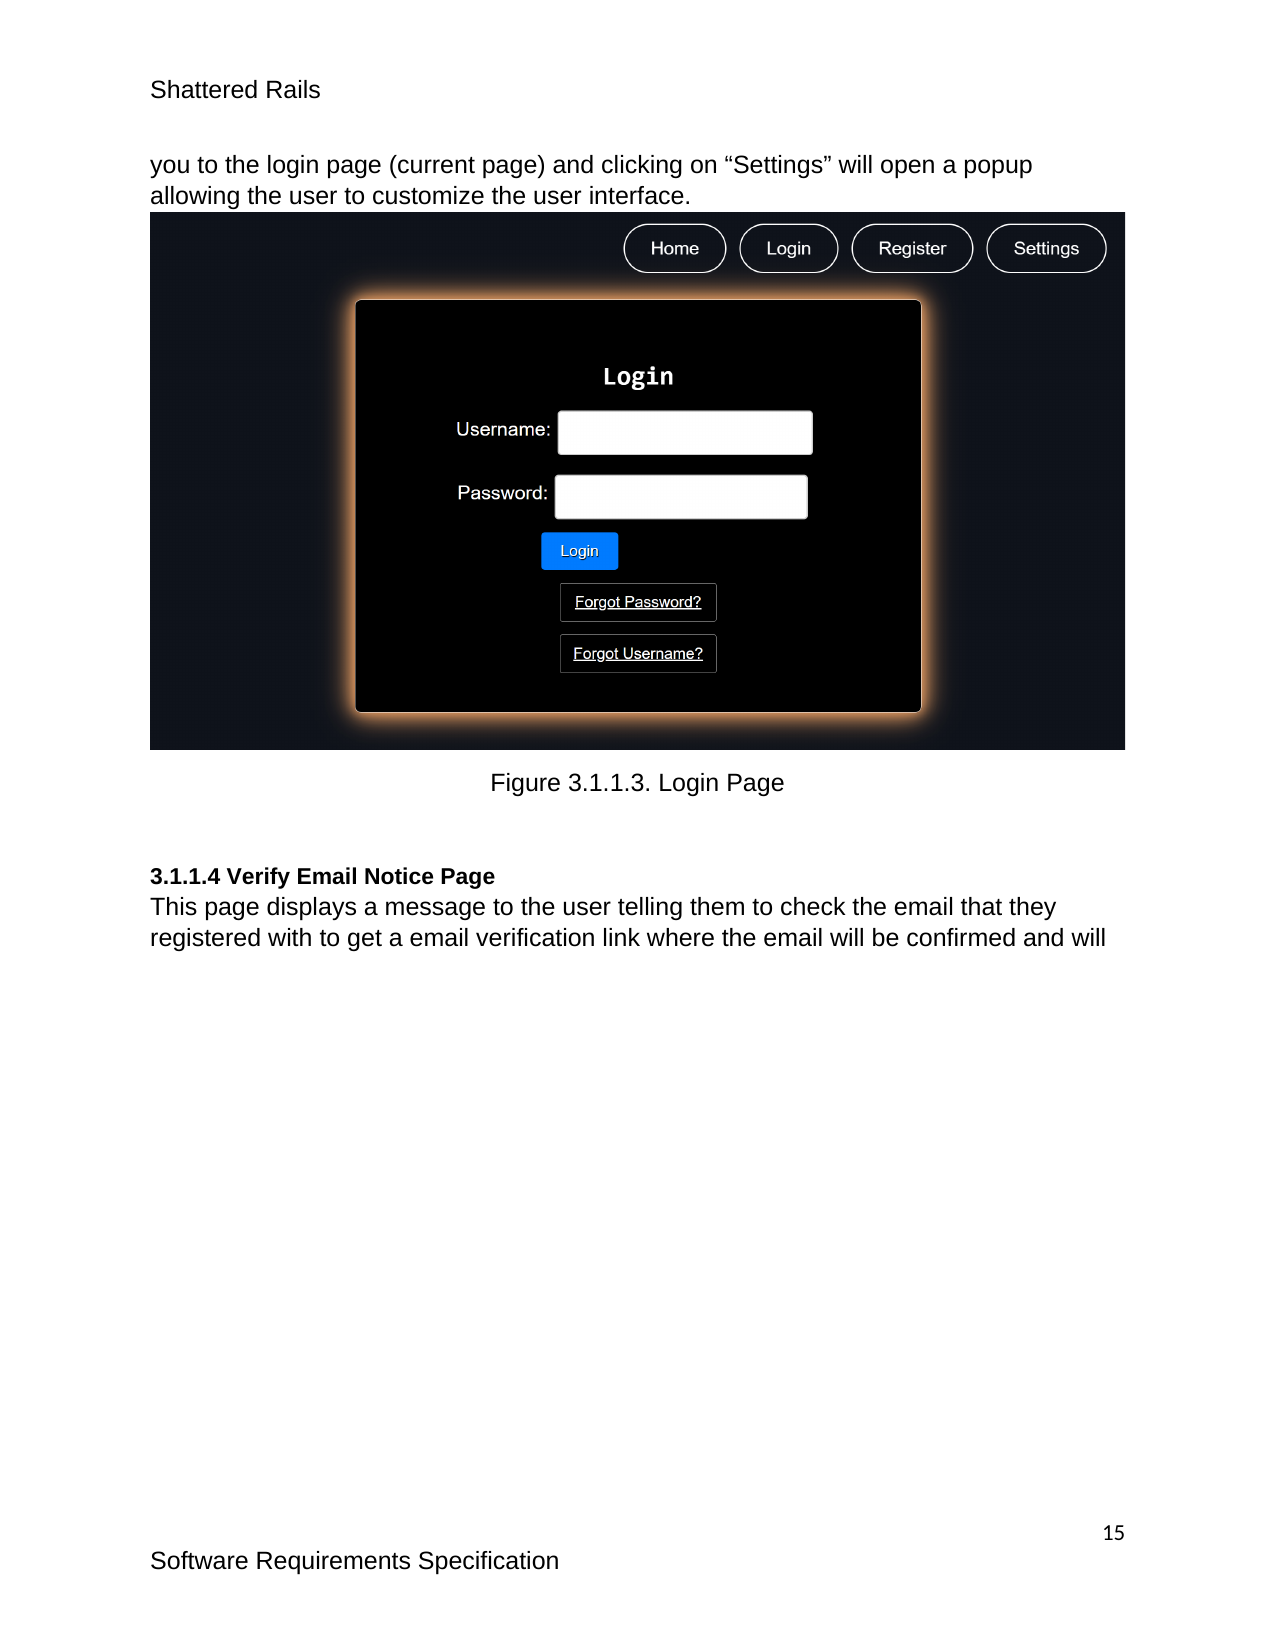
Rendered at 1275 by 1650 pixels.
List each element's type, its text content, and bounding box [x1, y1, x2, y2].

picture [150, 212, 1125, 750]
subtitle 3.1.1.4 Verify Email Notice Page [150, 863, 1125, 889]
text This page displays a message to the user telling them to check the email that they registered with to get a email verification link where the email will be confirmed and will be allowed to login. [150, 891, 1125, 951]
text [150, 150, 1125, 212]
text Figure 3.1.1.3. Login Page [150, 768, 1125, 797]
